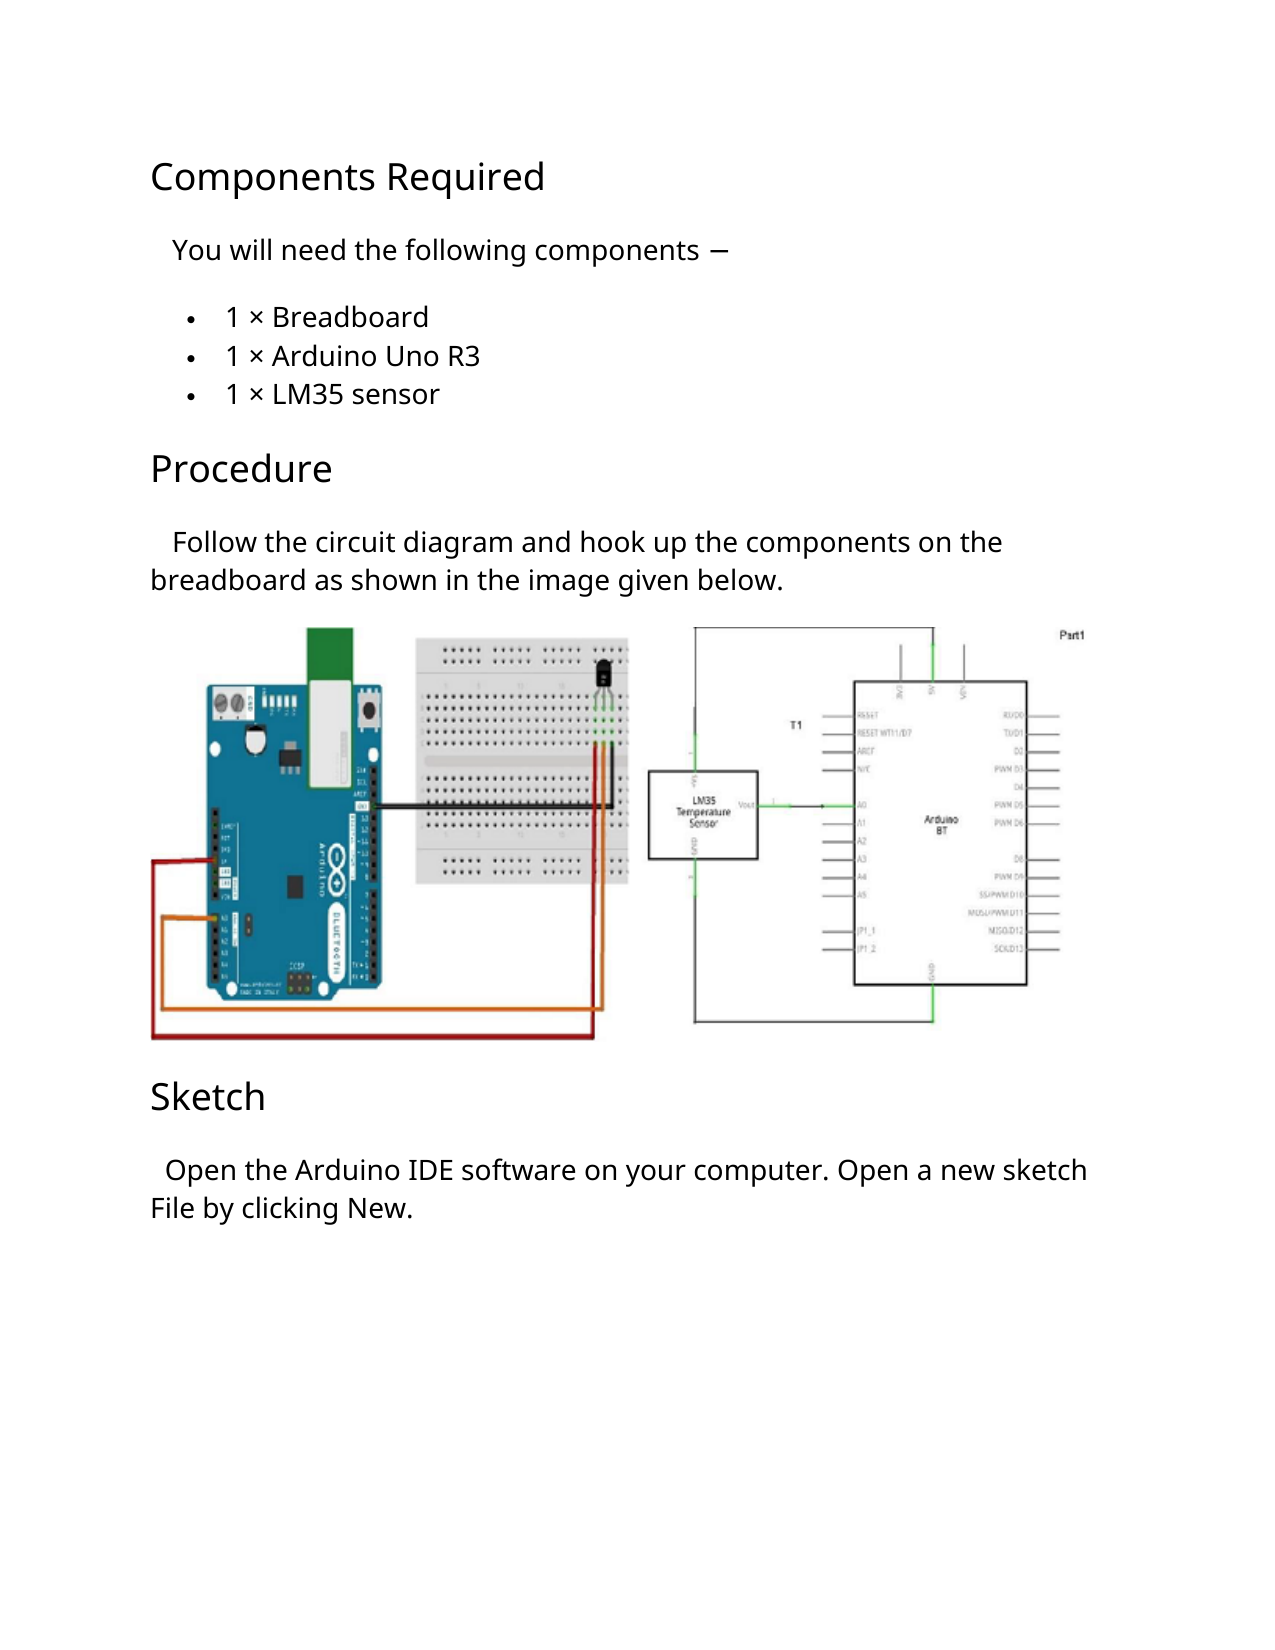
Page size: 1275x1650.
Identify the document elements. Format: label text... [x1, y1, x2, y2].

text Procedure [150, 442, 1125, 493]
text Components Required [150, 150, 1125, 201]
text Open the Arduino IDE software on your computer. Open a new sketch File by clicking New. [150, 1151, 1125, 1227]
text Follow the circuit diagram and hook up the components on the breadboard as shown in the image given below. [150, 522, 1125, 599]
text Sketch [150, 1070, 1125, 1121]
picture [150, 627, 1087, 1042]
list 1 × LM35 sensor [187, 374, 1125, 413]
list 1 × Arduino Uno R3 [187, 336, 1125, 374]
text You will need the following components − [150, 230, 1125, 268]
list 1 × Breadboard [187, 298, 1125, 336]
